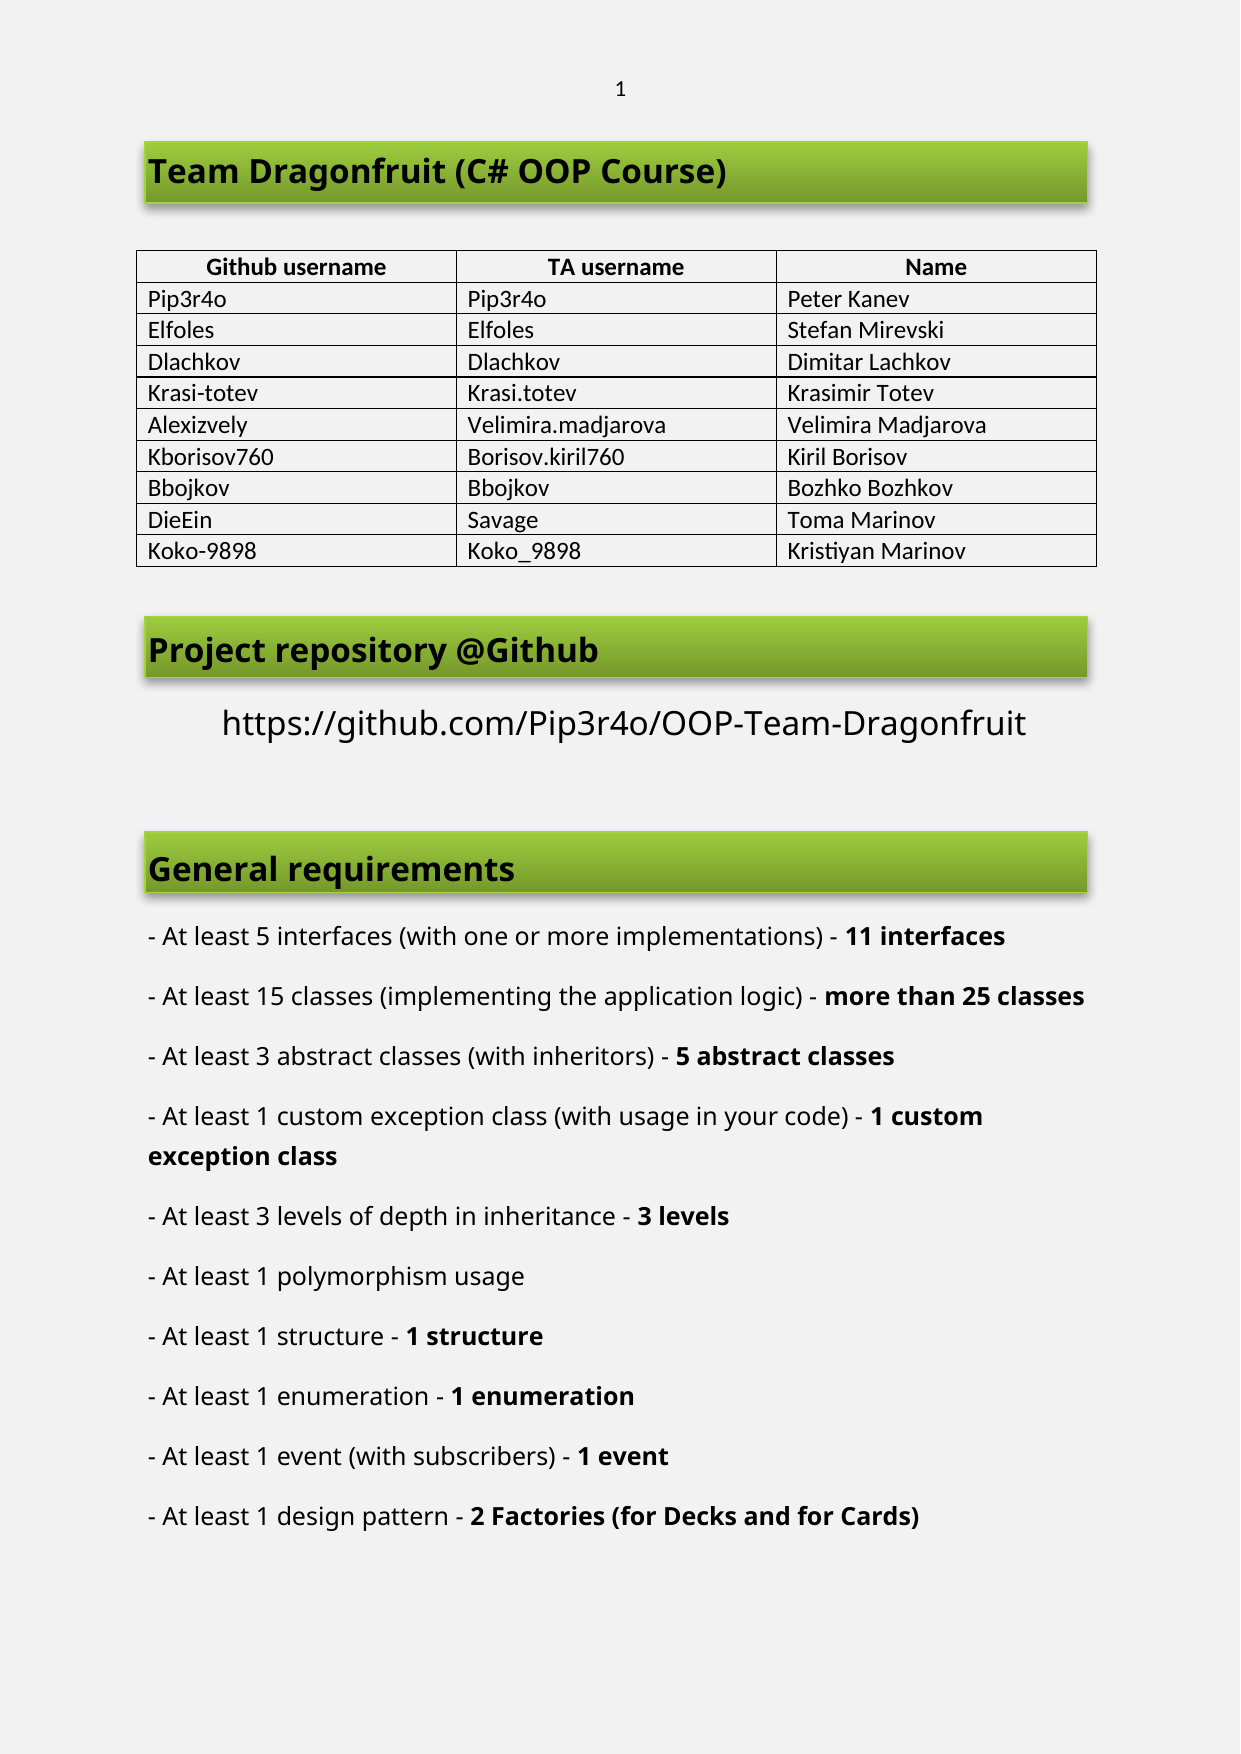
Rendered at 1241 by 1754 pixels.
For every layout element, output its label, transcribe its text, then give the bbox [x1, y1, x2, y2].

table_cell Savage [457, 504, 776, 534]
table_cell Toma Marinov [777, 504, 1096, 534]
text - At least 1 custom exception class (with usage in your code) - 1 custom exception class [148, 1099, 1093, 1172]
text - At least 3 abstract classes (with inheritors) - 5 abstract classes [148, 1039, 1093, 1073]
text - At least 3 levels of depth in inheritance - 3 levels [148, 1198, 1093, 1232]
text - At least 5 interfaces (with one or more implementations) - 11 interfaces [148, 919, 1093, 953]
table_header TA username [457, 251, 776, 282]
text - At least 1 polymorphism usage [148, 1258, 1093, 1292]
table_header Name [777, 251, 1096, 282]
table_cell Peter Kanev [777, 283, 1096, 313]
table_cell Bbojkov [457, 472, 776, 503]
table_cell Elfoles [137, 314, 456, 345]
text - At least 1 event (with subscribers) - 1 event [148, 1438, 1093, 1472]
text Project repository @Github [148, 627, 1093, 672]
table_cell Krasi.totev [457, 378, 776, 408]
table_cell Koko_9898 [457, 535, 776, 566]
table_cell Kborisov760 [137, 441, 456, 471]
table_cell Kristiyan Marinov [777, 535, 1096, 566]
table_cell Krasi-totev [137, 378, 456, 408]
text - At least 1 enumeration - 1 enumeration [148, 1378, 1093, 1412]
table_cell Velimira.madjarova [457, 409, 776, 439]
table_cell Alexizvely [137, 409, 456, 439]
table_cell Krasimir Totev [777, 378, 1096, 408]
text - At least 1 structure - 1 structure [148, 1318, 1093, 1352]
text Team Dragonfruit (C# OOP Course) [148, 148, 1093, 225]
table_cell Dlachkov [137, 346, 456, 376]
table_header Github username [137, 251, 456, 282]
text https://github.com/Pip3r4o/OOP-Team-Dragonfruit [148, 700, 1093, 745]
table_cell Dlachkov [457, 346, 776, 376]
text General requirements [148, 846, 1093, 891]
table_cell Velimira Madjarova [777, 409, 1096, 439]
table_cell DieEin [137, 504, 456, 534]
text - At least 1 design pattern - 2 Factories (for Decks and for Cards) [148, 1498, 1093, 1532]
table_cell Elfoles [457, 314, 776, 345]
table_cell Pip3r4o [137, 283, 456, 313]
table_cell Bbojkov [137, 472, 456, 503]
table_cell Pip3r4o [457, 283, 776, 313]
table_cell Dimitar Lachkov [777, 346, 1096, 376]
table_cell Borisov.kiril760 [457, 441, 776, 471]
table_cell Koko-9898 [137, 535, 456, 566]
table_cell Kiril Borisov [777, 441, 1096, 471]
table_cell Stefan Mirevski [777, 314, 1096, 345]
table_cell Bozhko Bozhkov [777, 472, 1096, 503]
text - At least 15 classes (implementing the application logic) - more than 25 classes [148, 979, 1093, 1013]
